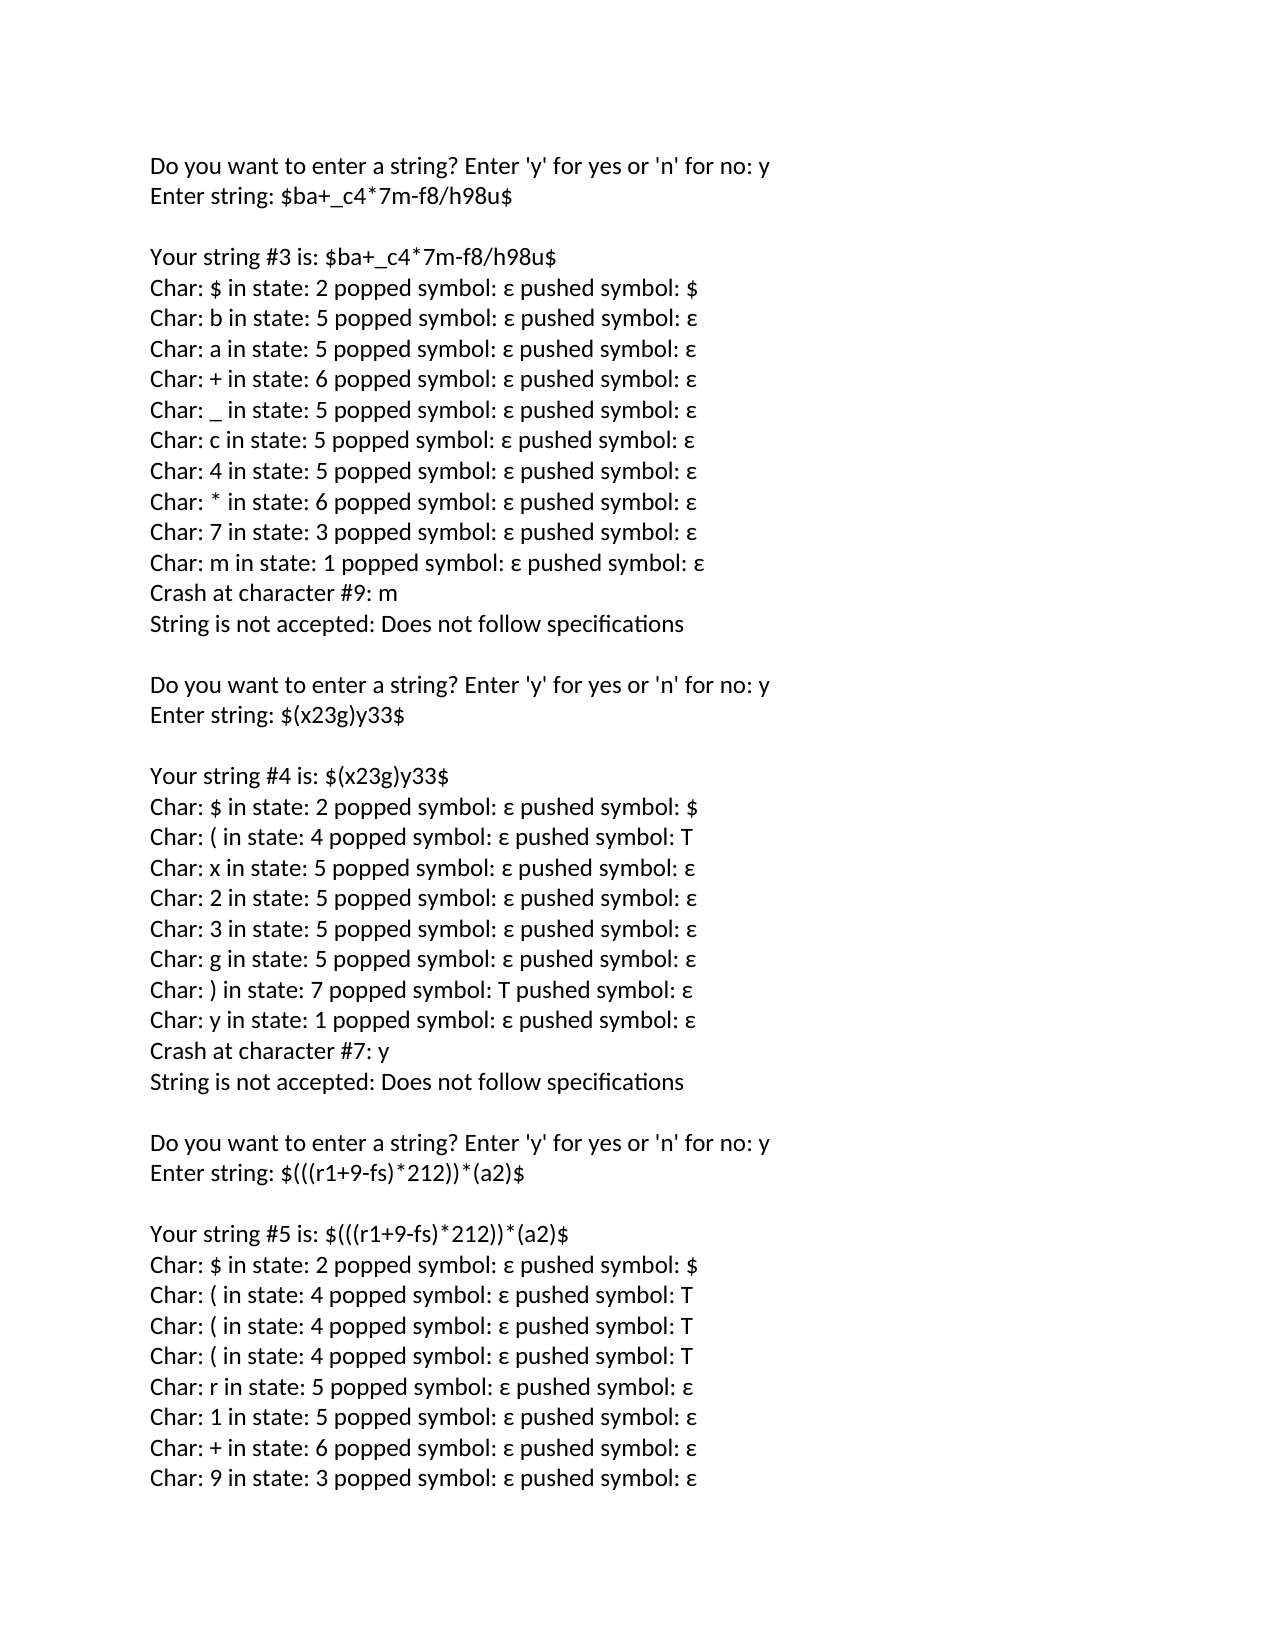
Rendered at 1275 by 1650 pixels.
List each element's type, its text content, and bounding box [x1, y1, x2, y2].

text Char: _ in state: 5 popped symbol: ε pushed symbol: ε [150, 394, 1125, 425]
text Char: ( in state: 4 popped symbol: ε pushed symbol: T [150, 1279, 1125, 1310]
text Char: b in state: 5 popped symbol: ε pushed symbol: ε [150, 303, 1125, 333]
text Char: a in state: 5 popped symbol: ε pushed symbol: ε [150, 333, 1125, 364]
text Char: 1 in state: 5 popped symbol: ε pushed symbol: ε [150, 1401, 1125, 1432]
text Char: y in state: 1 popped symbol: ε pushed symbol: ε [150, 1004, 1125, 1035]
text Char: ( in state: 4 popped symbol: ε pushed symbol: T [150, 821, 1125, 852]
text Do you want to enter a string? Enter 'y' for yes or 'n' for no: y [150, 669, 1125, 699]
text Char: ( in state: 4 popped symbol: ε pushed symbol: T [150, 1340, 1125, 1371]
text Char: 2 in state: 5 popped symbol: ε pushed symbol: ε [150, 882, 1125, 913]
text Do you want to enter a string? Enter 'y' for yes or 'n' for no: y [150, 150, 1125, 181]
text Your string #5 is: $(((r1+9-fs)*212))*(a2)$ [150, 1218, 1125, 1249]
text Char: x in state: 5 popped symbol: ε pushed symbol: ε [150, 852, 1125, 882]
text Do you want to enter a string? Enter 'y' for yes or 'n' for no: y [150, 1127, 1125, 1157]
text Crash at character #7: y [150, 1035, 1125, 1066]
text Enter string: $(((r1+9-fs)*212))*(a2)$ [150, 1157, 1125, 1188]
text Char: ( in state: 4 popped symbol: ε pushed symbol: T [150, 1310, 1125, 1340]
text Char: m in state: 1 popped symbol: ε pushed symbol: ε [150, 547, 1125, 577]
text Char: g in state: 5 popped symbol: ε pushed symbol: ε [150, 943, 1125, 974]
text Char: c in state: 5 popped symbol: ε pushed symbol: ε [150, 425, 1125, 455]
text String is not accepted: Does not follow specifications [150, 1066, 1125, 1096]
text Enter string: $ba+_c4*7m-f8/h98u$ [150, 181, 1125, 211]
text Char: + in state: 6 popped symbol: ε pushed symbol: ε [150, 364, 1125, 394]
text Char: 3 in state: 5 popped symbol: ε pushed symbol: ε [150, 913, 1125, 943]
text Your string #3 is: $ba+_c4*7m-f8/h98u$ [150, 242, 1125, 272]
text Char: $ in state: 2 popped symbol: ε pushed symbol: $ [150, 791, 1125, 821]
text String is not accepted: Does not follow specifications [150, 608, 1125, 638]
text Char: 4 in state: 5 popped symbol: ε pushed symbol: ε [150, 455, 1125, 486]
text Char: $ in state: 2 popped symbol: ε pushed symbol: $ [150, 272, 1125, 303]
text Your string #4 is: $(x23g)y33$ [150, 760, 1125, 791]
text Char: * in state: 6 popped symbol: ε pushed symbol: ε [150, 486, 1125, 516]
text Char: 9 in state: 3 popped symbol: ε pushed symbol: ε [150, 1462, 1125, 1493]
text Char: 7 in state: 3 popped symbol: ε pushed symbol: ε [150, 516, 1125, 547]
text Char: + in state: 6 popped symbol: ε pushed symbol: ε [150, 1432, 1125, 1462]
text Char: $ in state: 2 popped symbol: ε pushed symbol: $ [150, 1249, 1125, 1279]
text Char: r in state: 5 popped symbol: ε pushed symbol: ε [150, 1371, 1125, 1401]
text Char: ) in state: 7 popped symbol: T pushed symbol: ε [150, 974, 1125, 1004]
text Enter string: $(x23g)y33$ [150, 699, 1125, 730]
text Crash at character #9: m [150, 577, 1125, 608]
